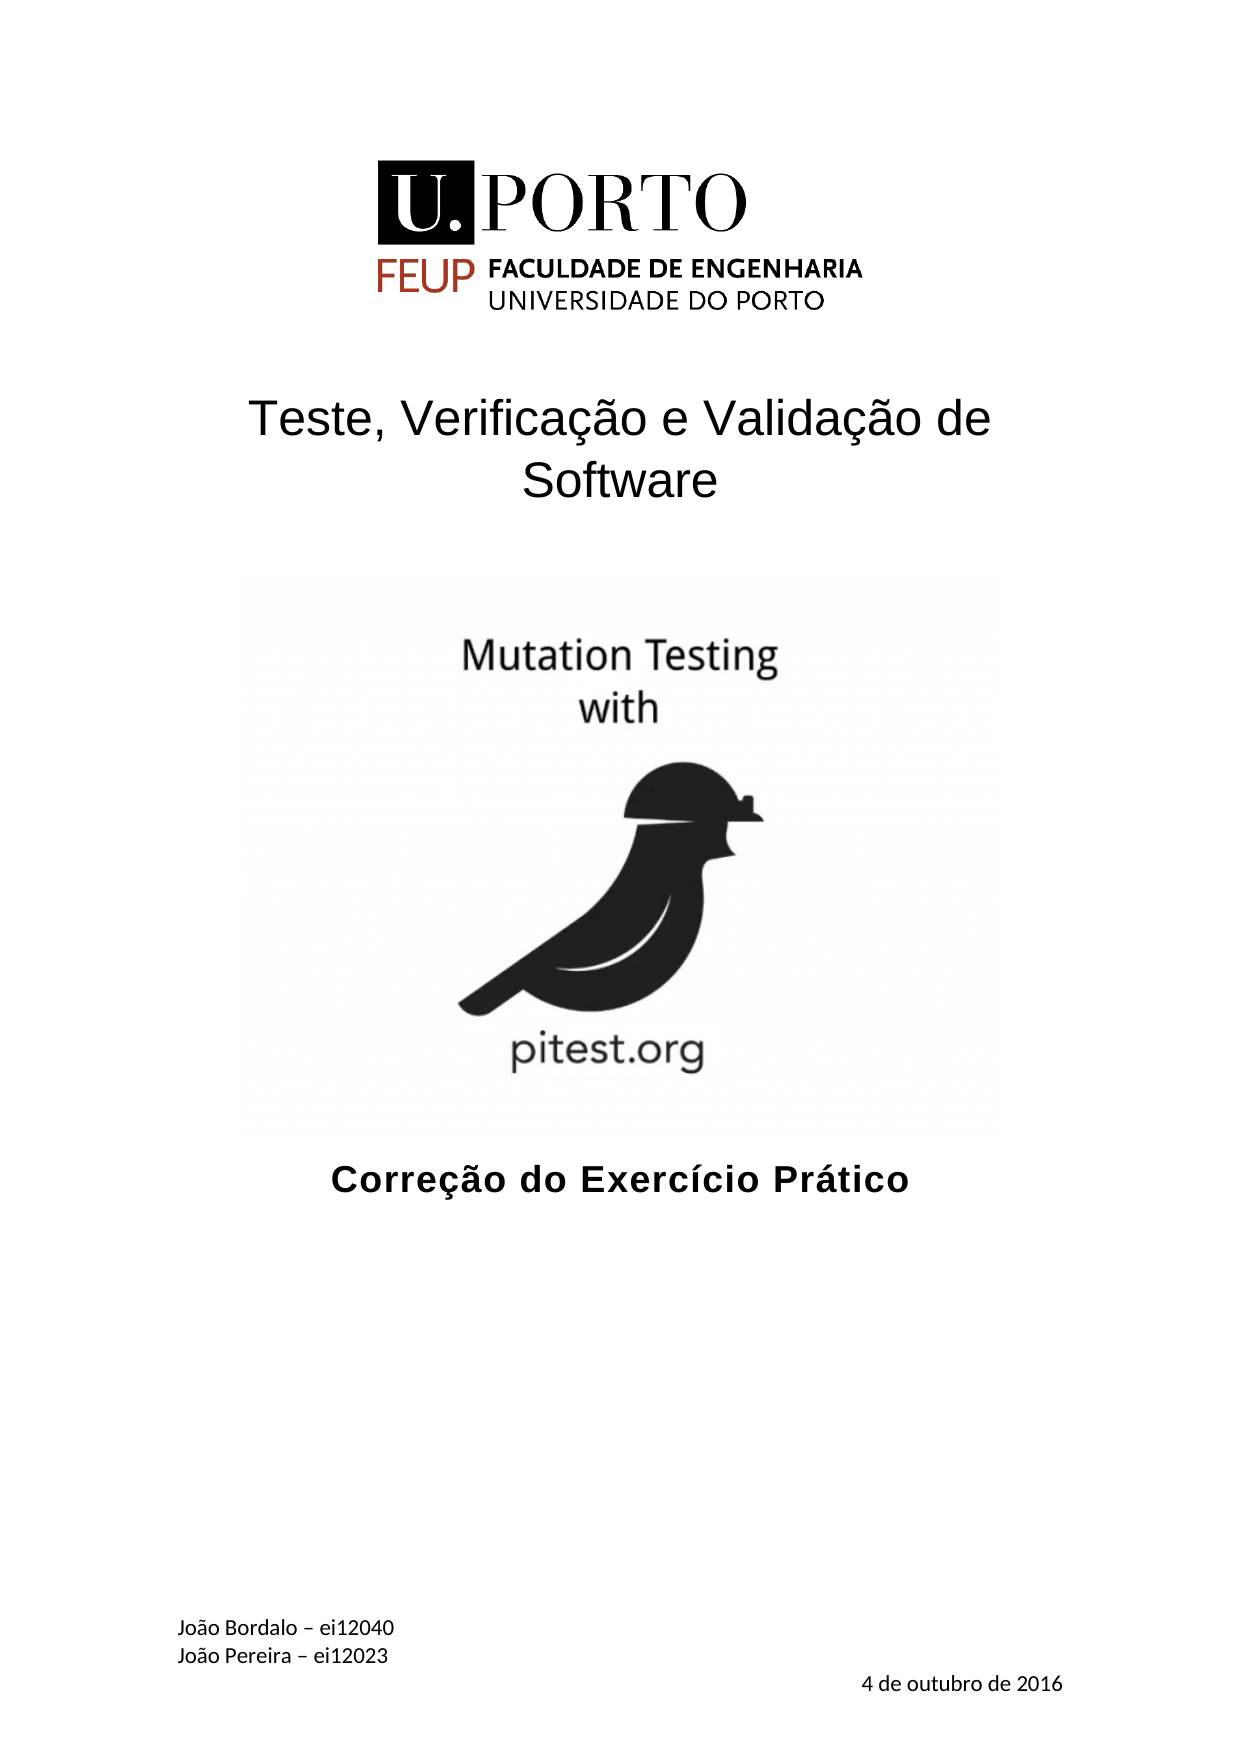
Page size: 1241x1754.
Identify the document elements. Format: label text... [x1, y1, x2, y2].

text Teste, Verificação e Validação de Software [177, 388, 1063, 508]
picture [367, 147, 874, 323]
subtitle Correção do Exercício Prático [177, 1157, 1063, 1201]
picture [245, 576, 995, 1139]
